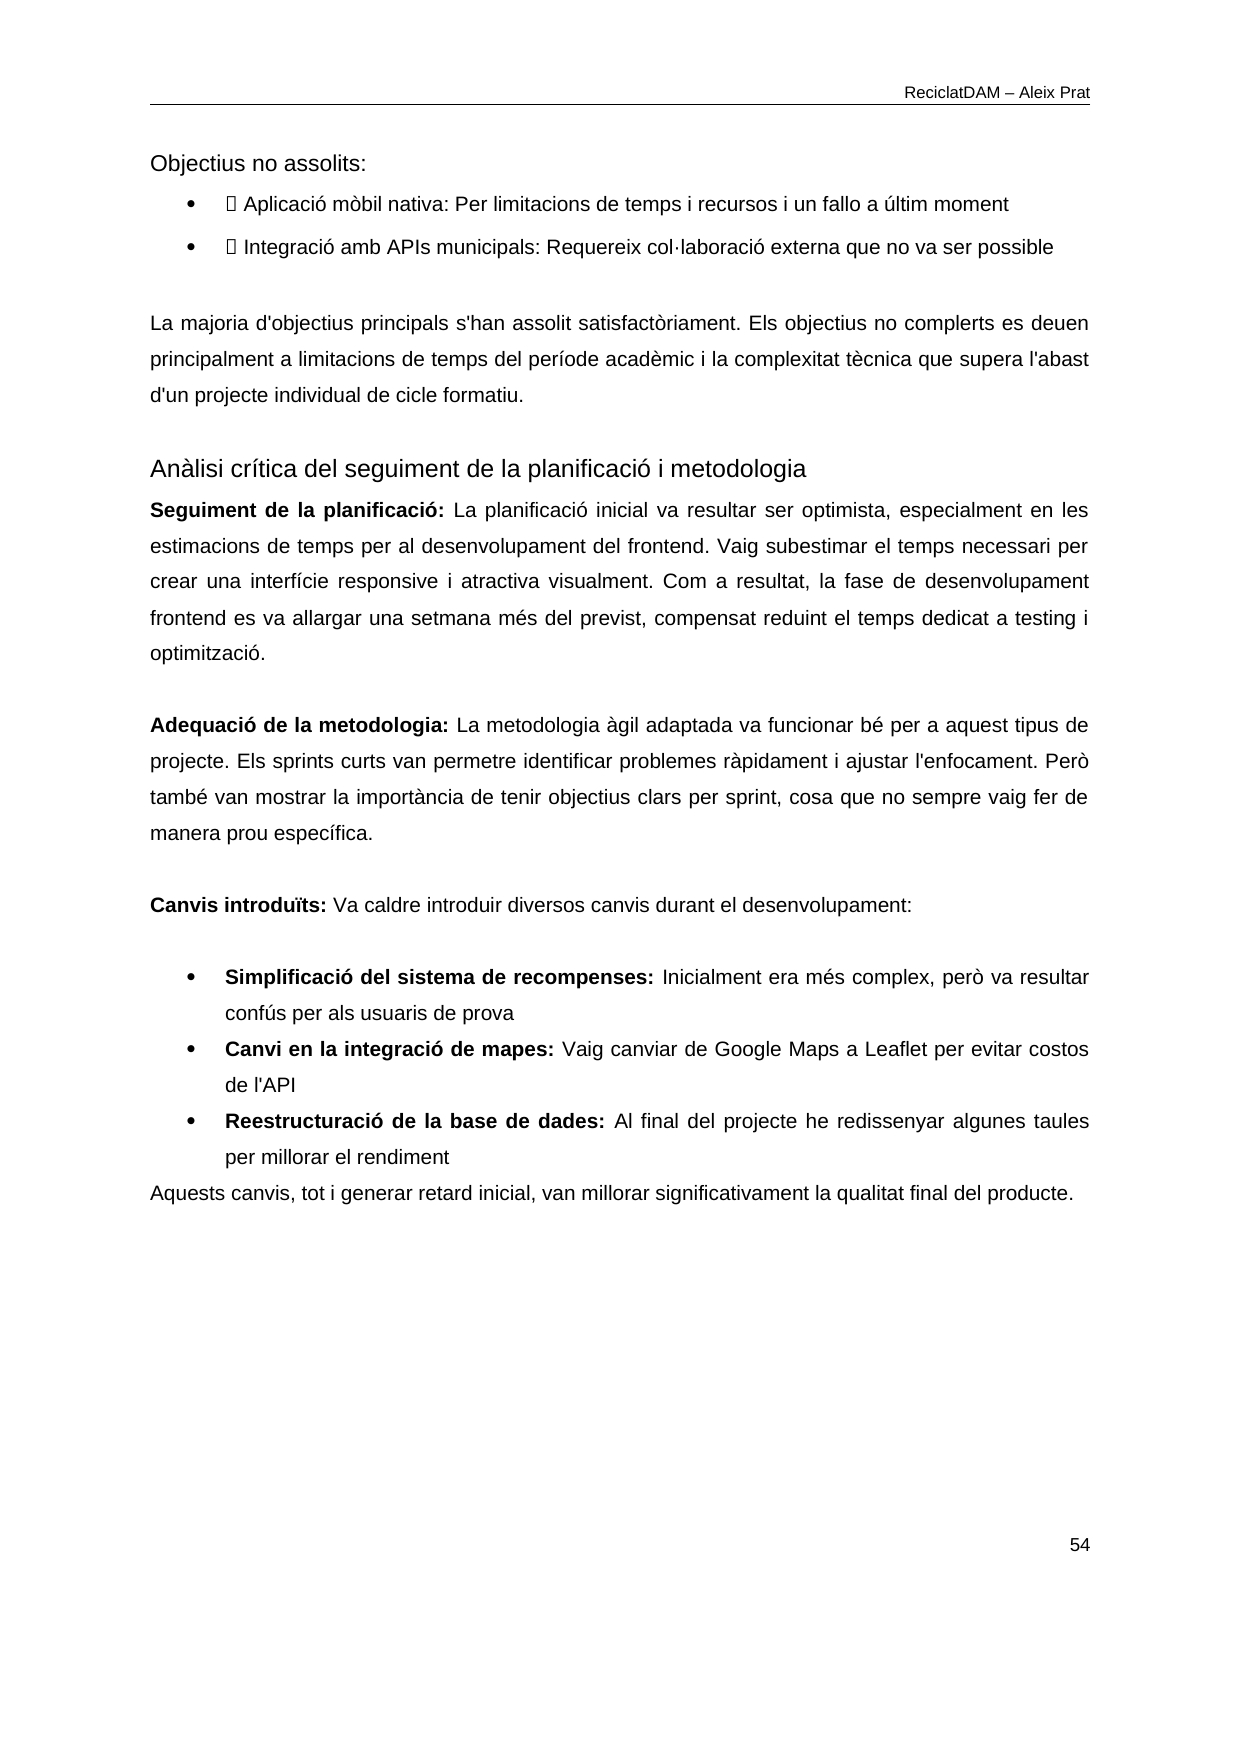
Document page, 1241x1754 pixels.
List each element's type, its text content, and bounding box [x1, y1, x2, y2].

list Canvi en la integració de mapes: Vaig canviar de Google Maps a Leaflet per evitar costos de l'API [187, 1037, 1090, 1097]
list ❌ Integració amb APIs municipals: Requereix col·laboració externa que no va ser possible [187, 232, 1090, 261]
text Canvis introduïts: Va caldre introduir diversos canvis durant el desenvolupament: [150, 893, 1090, 917]
list Simplificació del sistema de recompenses: Inicialment era més complex, però va resultar confús per als usuaris de prova [187, 965, 1090, 1025]
text Anàlisi crítica del seguiment de la planificació i metodologia [150, 454, 1090, 483]
list ❌ Aplicació mòbil nativa: Per limitacions de temps i recursos i un fallo a últim moment [187, 189, 1090, 218]
list Reestructuració de la base de dades: Al final del projecte he redissenyar algunes taules per millorar el rendiment [187, 1109, 1090, 1169]
text Seguiment de la planificació: La planificació inicial va resultar ser optimista, especialment en les estimacions de temps per al desenvolupament del frontend. Vaig subestimar el temps necessari per crear una interfície responsive i atractiva visualment. Com a resultat, la fase de desenvolupament frontend es va allargar una setmana més del previst, compensat reduint el temps dedicat a testing i optimització. [150, 497, 1090, 665]
text Adequació de la metodologia: La metodologia àgil adaptada va funcionar bé per a aquest tipus de projecte. Els sprints curts van permetre identificar problemes ràpidament i ajustar l'enfocament. Però també van mostrar la importància de tenir objectius clars per sprint, cosa que no sempre vaig fer de manera prou específica. [150, 713, 1090, 845]
text La majoria d'objectius principals s'han assolit satisfactòriament. Els objectius no complerts es deuen principalment a limitacions de temps del període acadèmic i la complexitat tècnica que supera l'abast d'un projecte individual de cicle formatiu. [150, 311, 1090, 406]
text Aquests canvis, tot i generar retard inicial, van millorar significativament la qualitat final del producte. [150, 1181, 1090, 1204]
text Objectius no assolits: [150, 150, 1090, 176]
